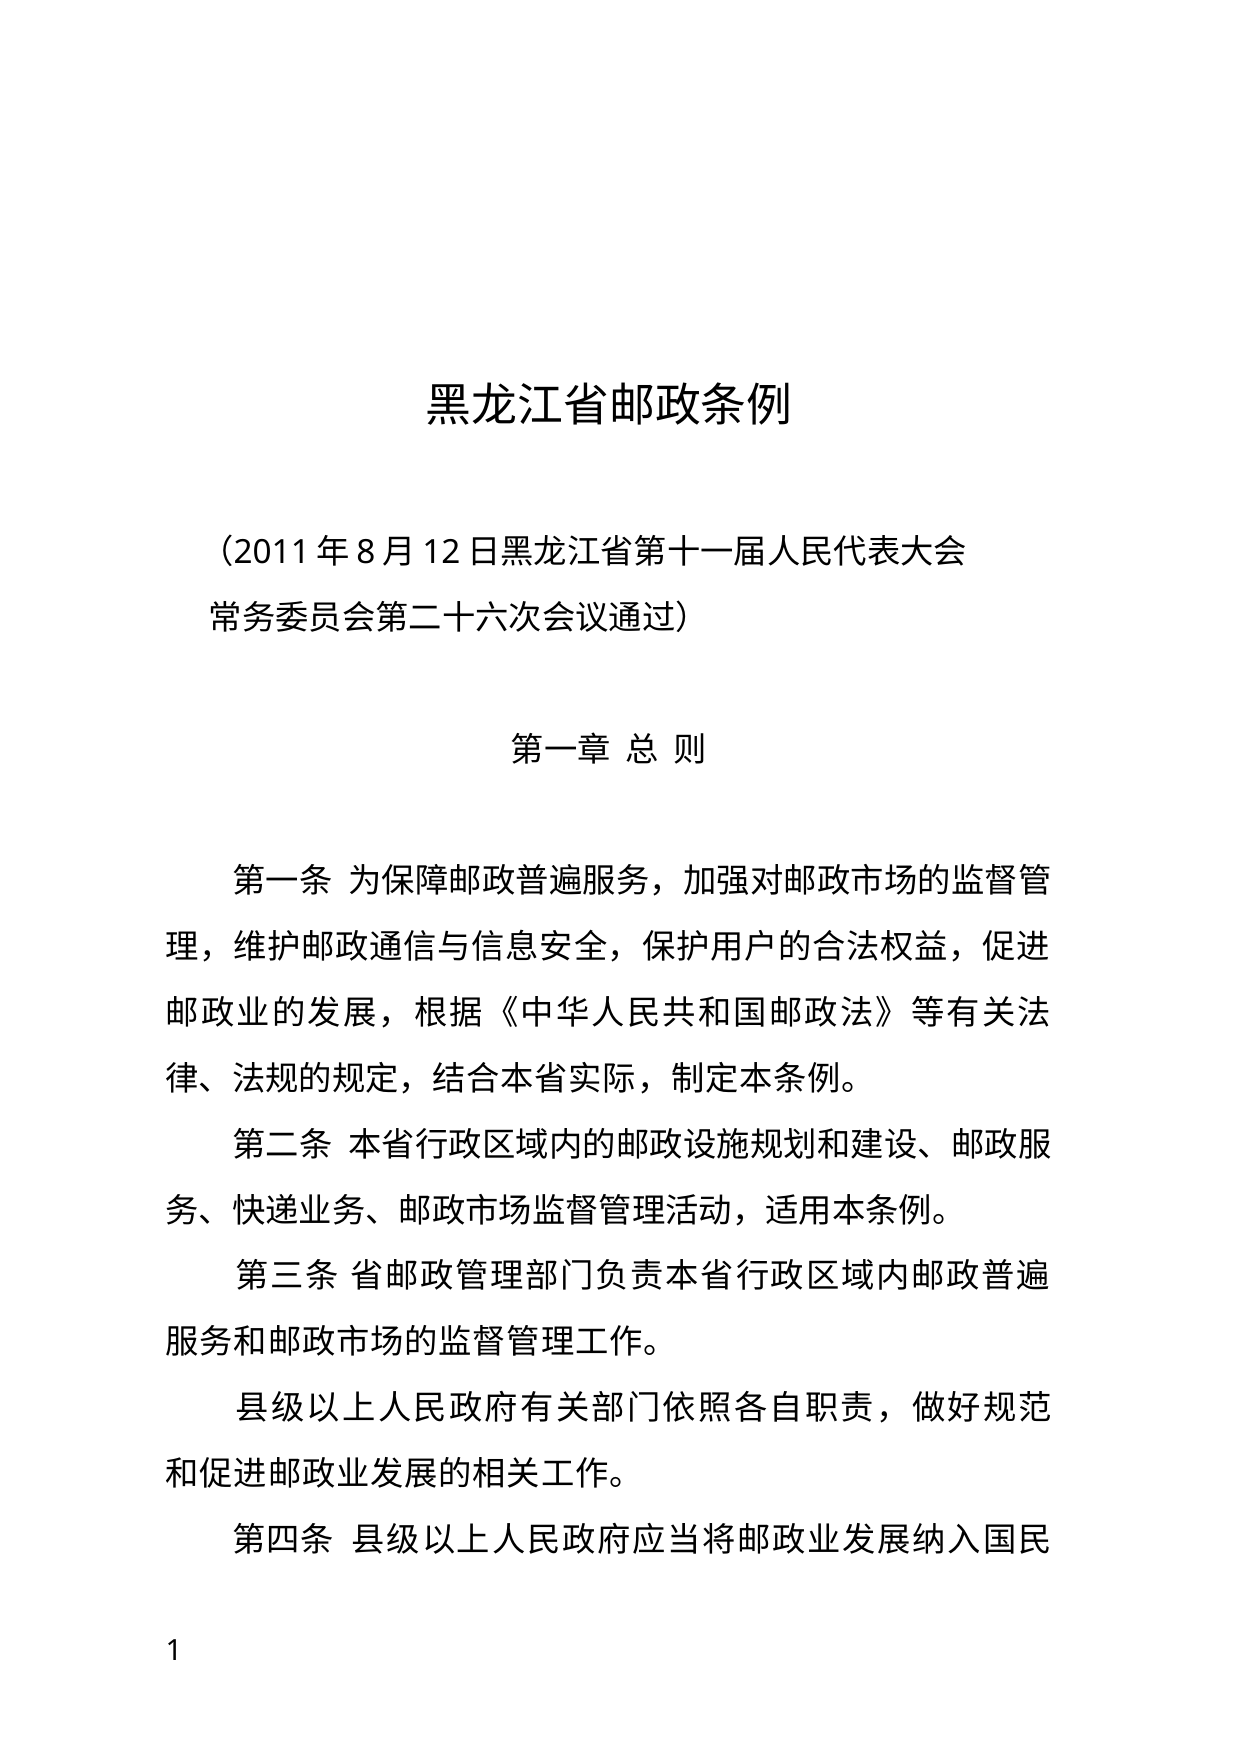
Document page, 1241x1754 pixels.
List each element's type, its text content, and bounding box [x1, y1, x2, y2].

text 第一条 为保障邮政普遍服务，加强对邮政市场的监督管理，维护邮政通信与信息安全，保护用户的合法权益，促进邮政业的发展，根据《中华人民共和国邮政法》等有关法律、法规的规定，结合本省实际，制定本条例。 [165, 845, 1052, 1109]
text 第一章 总 则 [165, 714, 1052, 779]
text 黑龙江省邮政条例 [165, 352, 1052, 450]
text 第二条 本省行政区域内的邮政设施规划和建设、邮政服务、快递业务、邮政市场监督管理活动，适用本条例。 [165, 1109, 1052, 1240]
text 县级以上人民政府有关部门依照各自职责，做好规范和促进邮政业发展的相关工作。 [165, 1372, 1052, 1504]
text 常务委员会第二十六次会议通过） [165, 582, 1052, 648]
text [165, 1504, 1052, 1569]
text 第三条 省邮政管理部门负责本省行政区域内邮政普遍服务和邮政市场的监督管理工作。 [165, 1240, 1052, 1372]
text （2011年8月12日黑龙江省第十一届人民代表大会 [165, 516, 1052, 582]
